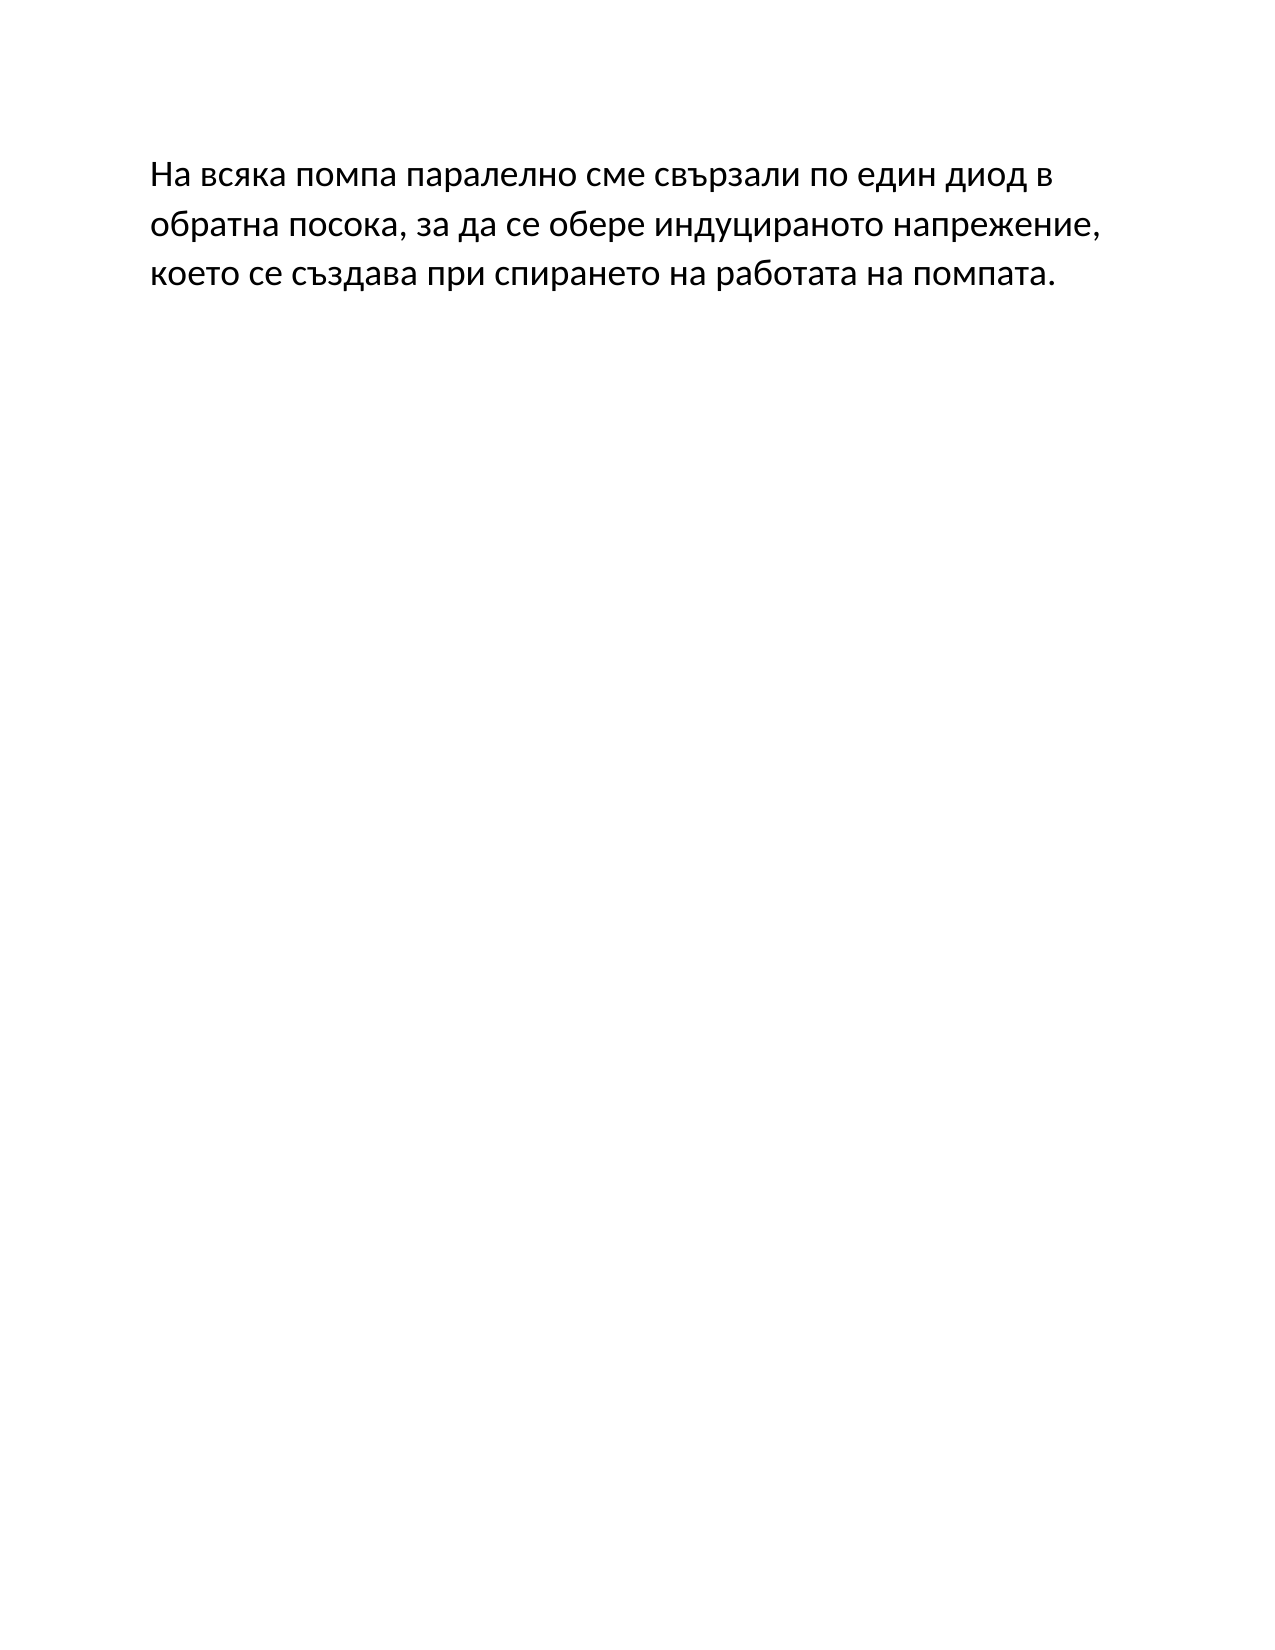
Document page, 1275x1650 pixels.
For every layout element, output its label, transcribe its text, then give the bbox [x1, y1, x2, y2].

text На всяка помпа паралелно сме свързали по един диод в обратна посока, за да се обере индуцираното напрежение, което се създава при спирането на работата на помпата. [150, 150, 1125, 295]
